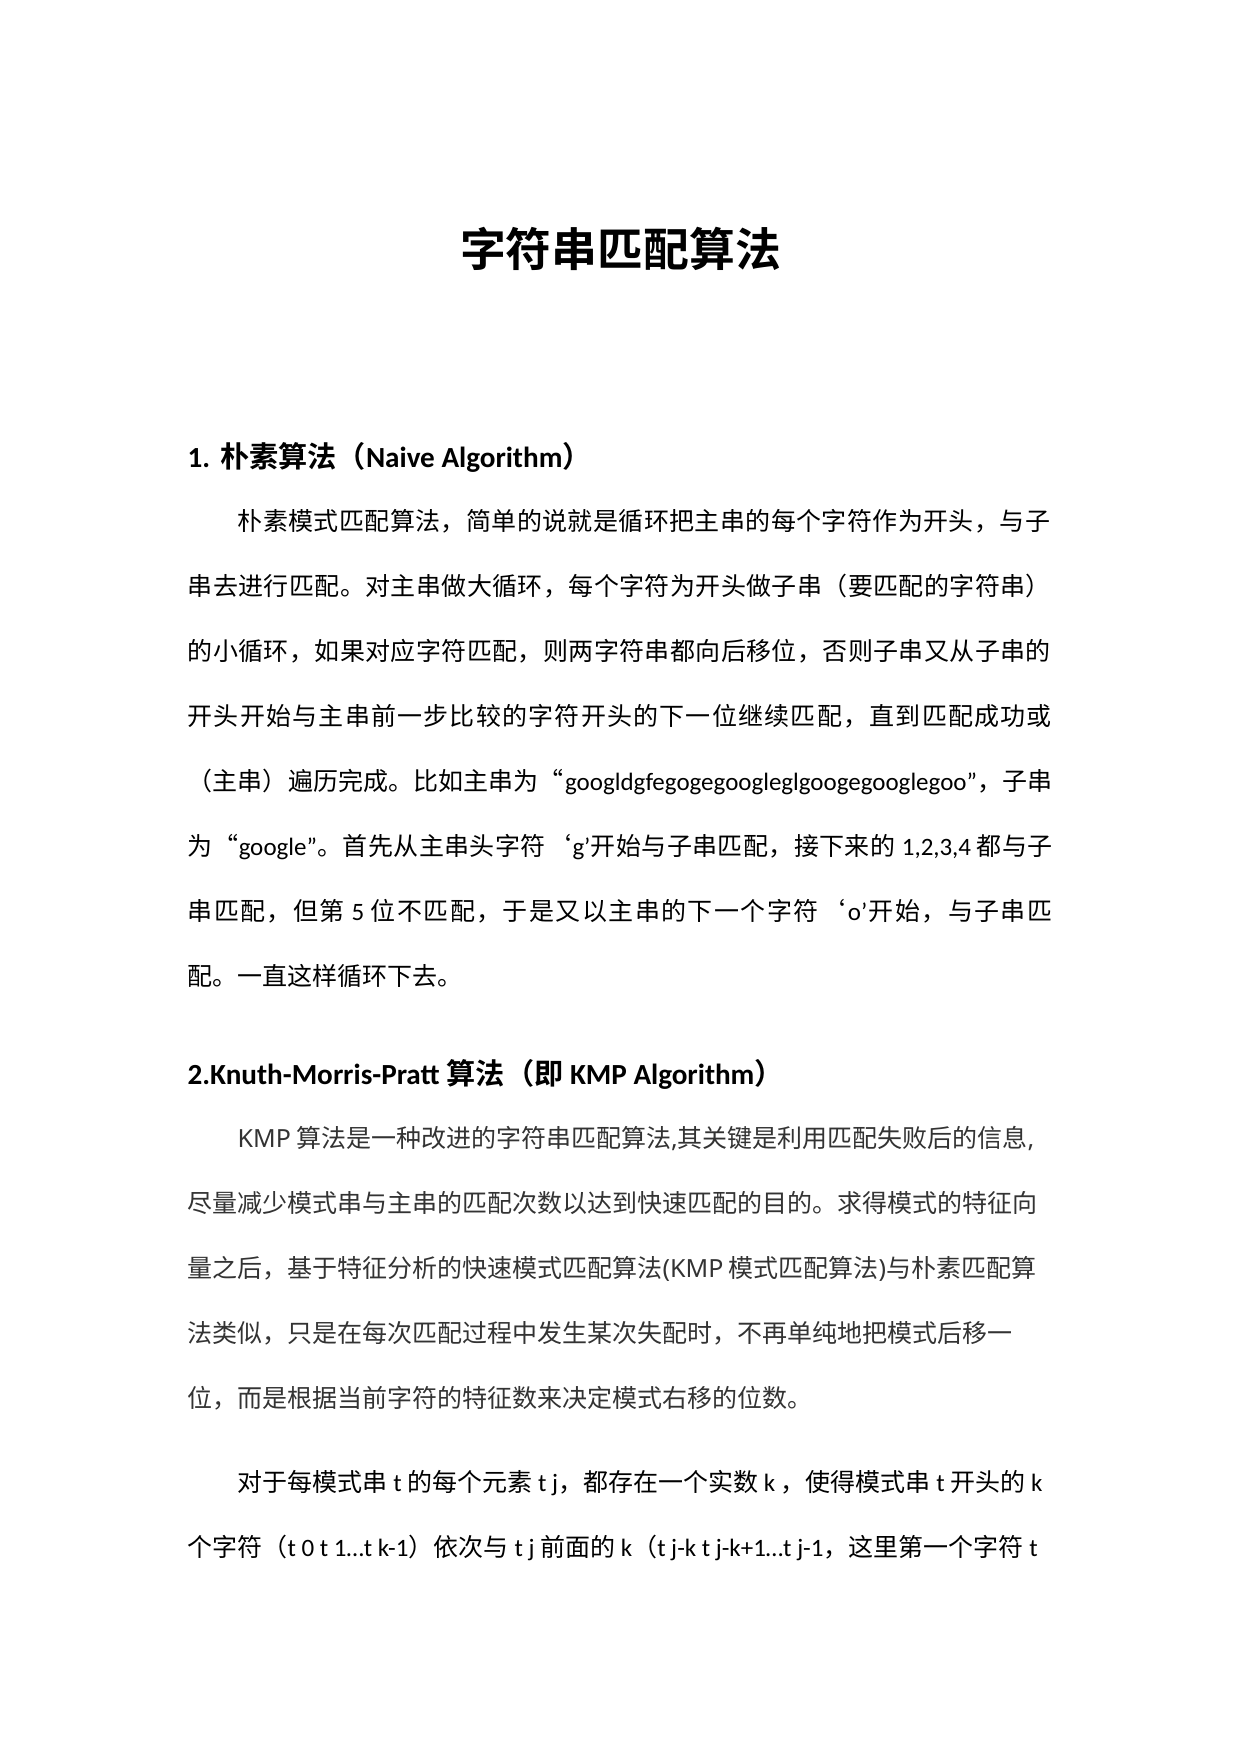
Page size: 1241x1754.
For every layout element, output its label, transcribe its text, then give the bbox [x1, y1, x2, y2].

subtitle 字符串匹配算法 [187, 197, 1053, 295]
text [187, 1448, 1053, 1578]
list 朴素模式匹配算法，简单的说就是循环把主串的每个字符作为开头，与子串去进行匹配。对主串做大循环，每个字符为开头做子串（要匹配的字符串）的小循环，如果对应字符匹配，则两字符串都向后移位，否则子串又从子串的开头开始与主串前一步比较的字符开头的下一位继续匹配，直到匹配成功或（主串）遍历完成。比如主串为“googldgfegogegoogleglgoogegooglegoo”，子串为“google”。首先从主串头字符‘g’开始与子串匹配，接下来的1,2,3,4都与子串匹配，但第5位不匹配，于是又以主串的下一个字符‘o’开始，与子串匹配。一直这样循环下去。 [187, 487, 1053, 1007]
list 2.Knuth-Morris-Pratt 算法（即 KMP Algorithm） [187, 1039, 1053, 1104]
text KMP算法是一种改进的字符串匹配算法,其关键是利用匹配失败后的信息,尽量减少模式串与主串的匹配次数以达到快速匹配的目的。求得模式的特征向量之后，基于特征分析的快速模式匹配算法(KMP模式匹配算法)与朴素匹配算法类似，只是在每次匹配过程中发生某次失配时，不再单纯地把模式后移一位，而是根据当前字符的特征数来决定模式右移的位数。 [187, 1104, 1053, 1429]
list 朴素算法（Naive Algorithm） [187, 422, 1053, 487]
